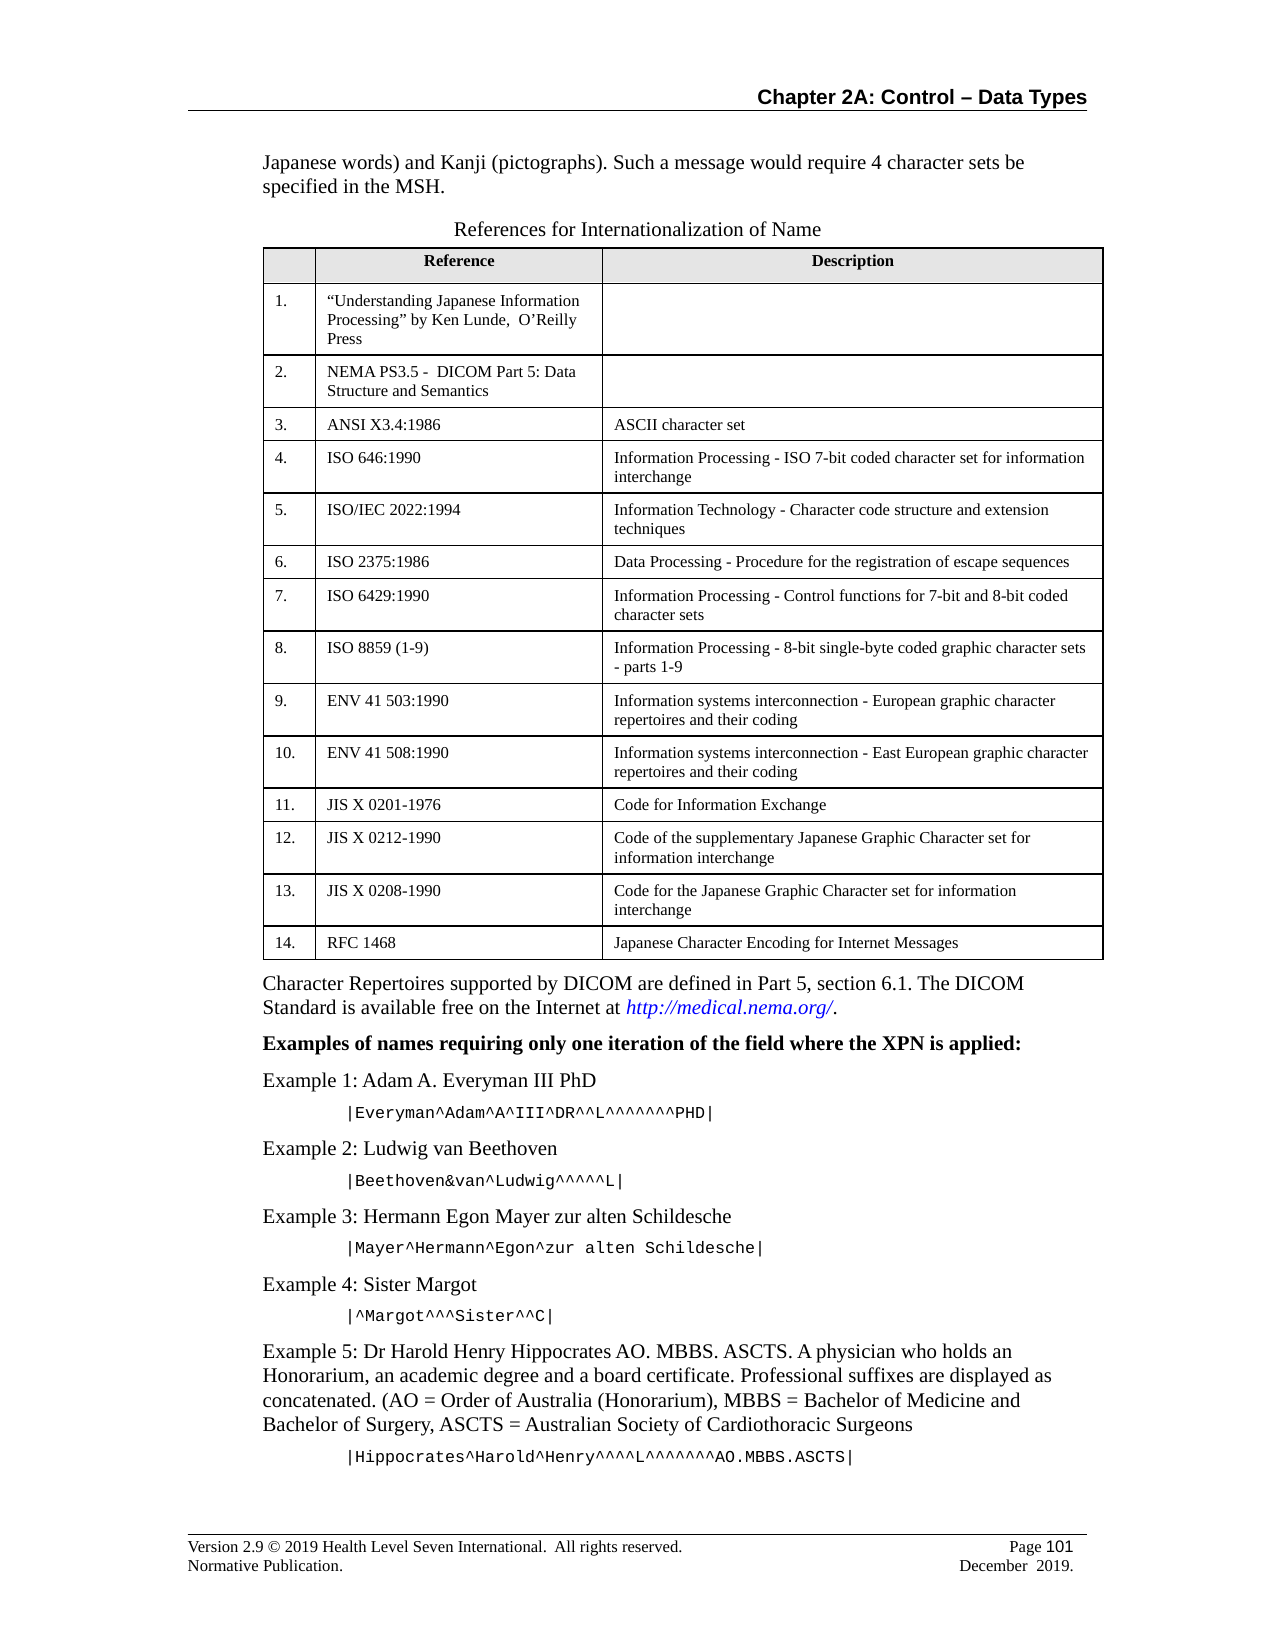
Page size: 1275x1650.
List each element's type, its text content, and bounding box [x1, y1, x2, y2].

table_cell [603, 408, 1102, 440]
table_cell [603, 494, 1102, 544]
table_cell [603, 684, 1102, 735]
text Example 2: Ludwig van Beethoven [262, 1136, 1087, 1160]
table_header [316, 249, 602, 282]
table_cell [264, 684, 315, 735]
text Character Repertoires supported by DICOM are defined in Part 5, section 6.1. The DICOM Standard is available free on the Internet at http://medical.nema.org/. [262, 971, 1087, 1019]
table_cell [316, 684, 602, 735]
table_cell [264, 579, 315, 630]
text Examples of names requiring only one iteration of the field where the XPN is applied: [262, 1031, 1087, 1055]
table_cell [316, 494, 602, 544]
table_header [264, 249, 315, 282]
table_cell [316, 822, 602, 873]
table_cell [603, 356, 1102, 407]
text References for Internationalization of Name [187, 217, 1087, 241]
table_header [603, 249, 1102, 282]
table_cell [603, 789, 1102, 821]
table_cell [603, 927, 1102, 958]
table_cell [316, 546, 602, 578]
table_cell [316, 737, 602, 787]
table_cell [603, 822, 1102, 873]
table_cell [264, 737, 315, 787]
text |Everyman^Adam^A^III^DR^^L^^^^^^^PHD| [345, 1104, 1087, 1123]
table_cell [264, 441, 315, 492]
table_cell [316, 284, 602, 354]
text Example 3: Hermann Egon Mayer zur alten Schildesche [262, 1203, 1087, 1228]
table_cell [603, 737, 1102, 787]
text |^Margot^^^Sister^^C| [345, 1308, 1087, 1327]
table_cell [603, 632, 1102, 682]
text Example 1: Adam A. Everyman III PhD [262, 1068, 1087, 1092]
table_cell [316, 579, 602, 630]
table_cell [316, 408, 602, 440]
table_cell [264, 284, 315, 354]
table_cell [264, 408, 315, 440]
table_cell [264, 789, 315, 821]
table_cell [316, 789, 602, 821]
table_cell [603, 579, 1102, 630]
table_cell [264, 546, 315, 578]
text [262, 150, 1087, 198]
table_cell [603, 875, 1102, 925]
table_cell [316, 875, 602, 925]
text Example 4: Sister Margot [262, 1271, 1087, 1296]
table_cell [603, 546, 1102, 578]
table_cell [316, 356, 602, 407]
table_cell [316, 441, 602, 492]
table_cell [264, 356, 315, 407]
text Example 5: Dr Harold Henry Hippocrates AO. MBBS. ASCTS. A physician who holds an Honorarium, an academic degree and a board certificate. Professional suffixes are displayed as concatenated. (AO = Order of Australia (Honorarium), MBBS = Bachelor of Medicine and Bachelor of Surgery, ASCTS = Australian Society of Cardiothoracic Surgeons [262, 1339, 1087, 1436]
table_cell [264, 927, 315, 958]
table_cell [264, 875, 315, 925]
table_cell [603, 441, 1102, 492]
text |Mayer^Hermann^Egon^zur alten Schildesche| [345, 1240, 1087, 1259]
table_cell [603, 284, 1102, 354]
text |Beethoven&van^Ludwig^^^^^L| [345, 1172, 1087, 1191]
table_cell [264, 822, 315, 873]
text |Hippocrates^Harold^Henry^^^^L^^^^^^^AO.MBBS.ASCTS| [345, 1448, 1087, 1467]
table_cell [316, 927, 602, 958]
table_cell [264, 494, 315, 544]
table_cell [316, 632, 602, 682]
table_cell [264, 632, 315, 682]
